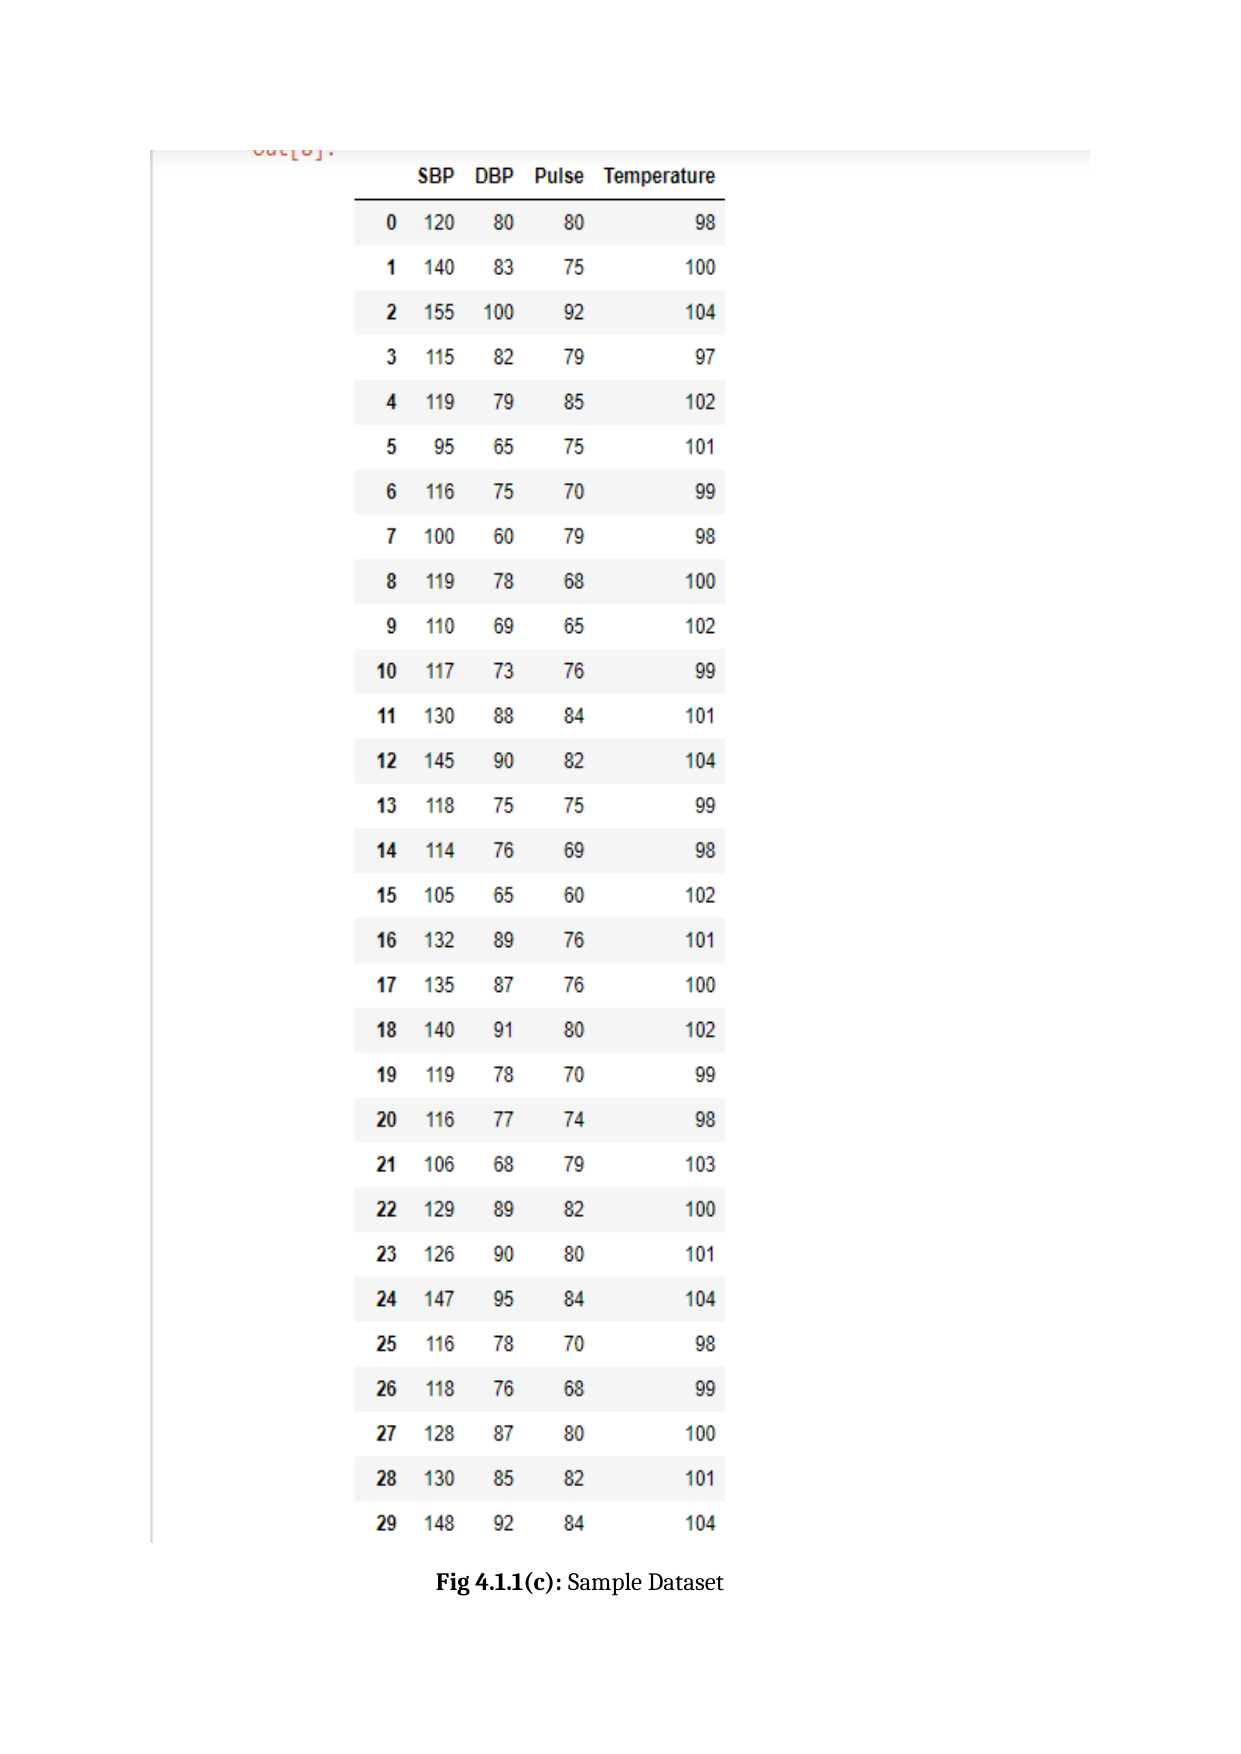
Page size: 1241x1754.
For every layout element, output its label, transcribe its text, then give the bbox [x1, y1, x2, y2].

picture [150, 150, 1091, 1543]
text Fig 4.1.1(c): Sample Dataset [150, 1567, 1090, 1596]
